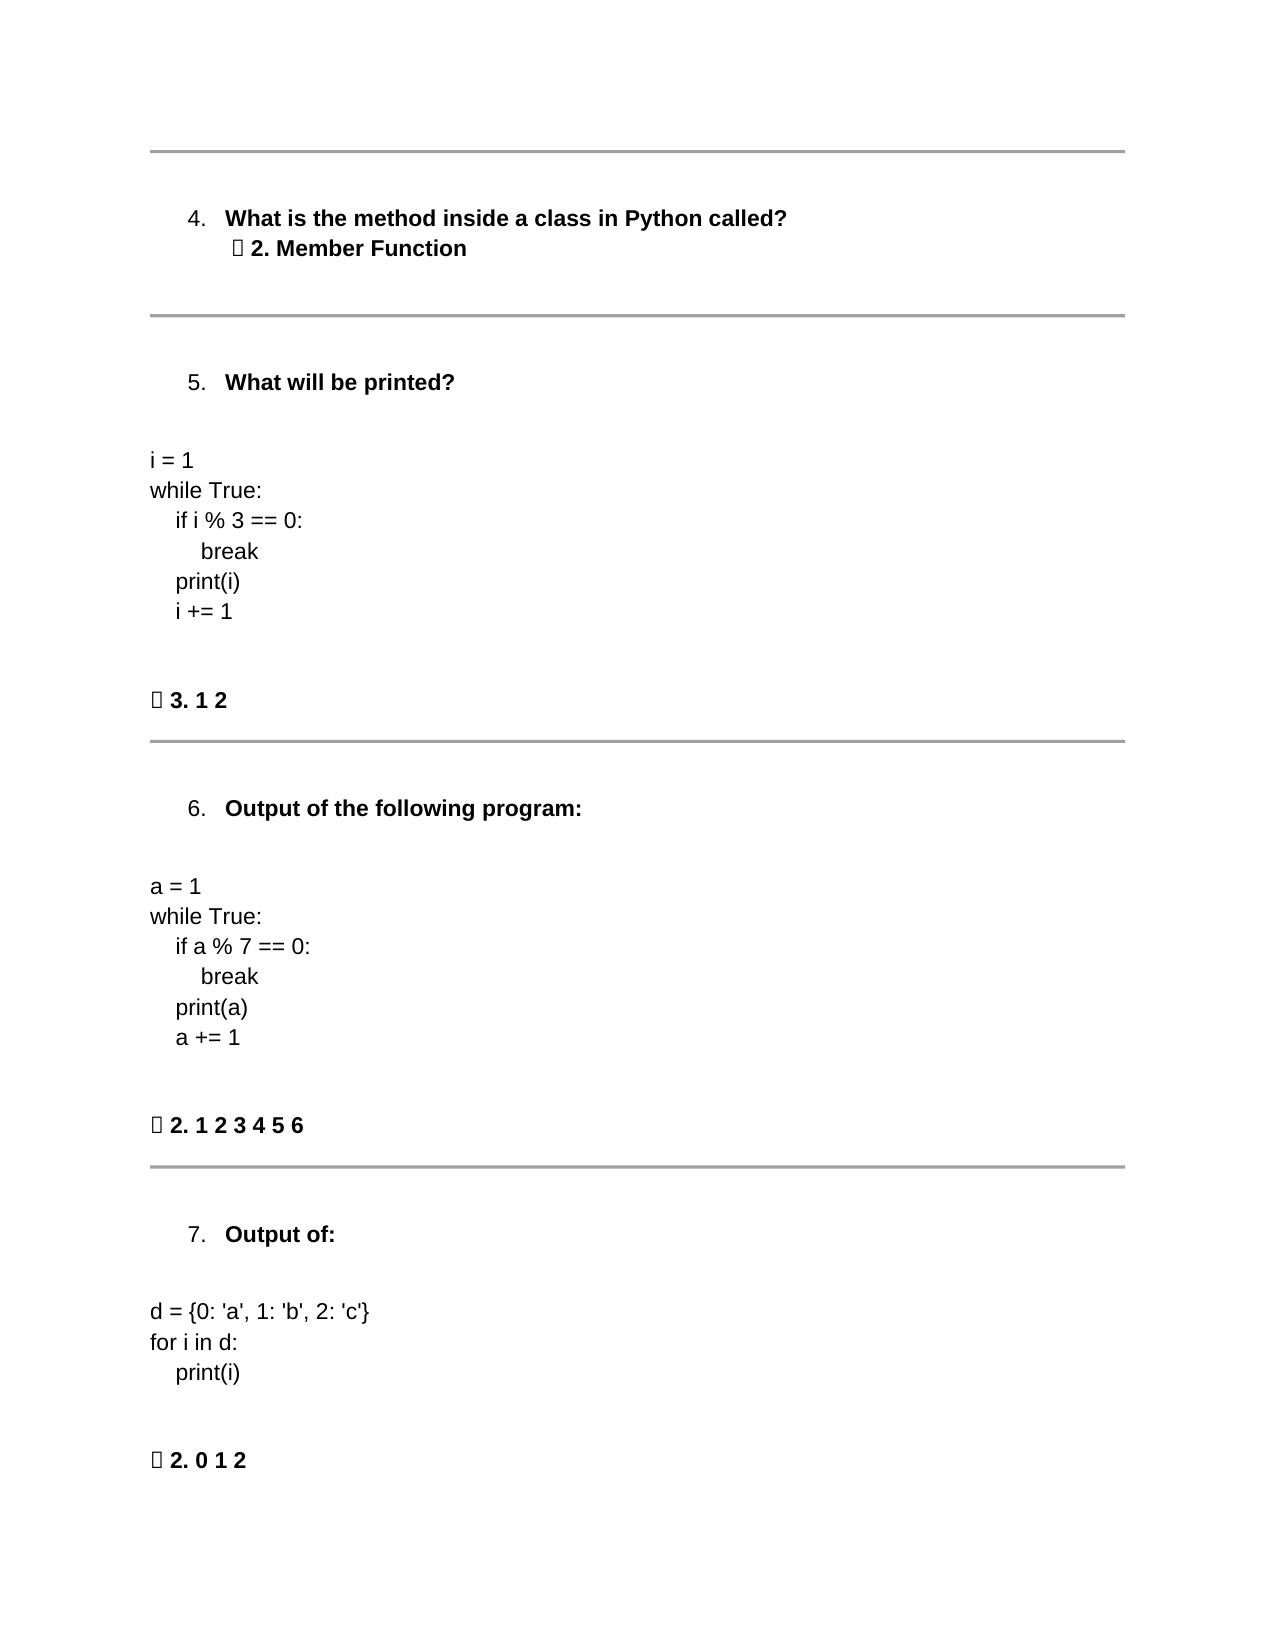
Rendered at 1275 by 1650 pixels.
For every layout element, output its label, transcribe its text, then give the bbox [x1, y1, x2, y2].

text for i in d: [150, 1328, 1125, 1355]
text i += 1 [150, 598, 1125, 624]
text if a % 7 == 0: [150, 933, 1125, 959]
text while True: [150, 477, 1125, 504]
list What is the method inside a class in Python called? ✅ 2. Member Function [187, 205, 1125, 289]
text a = 1 [150, 873, 1125, 899]
text print(i) [150, 568, 1125, 594]
text print(a) [150, 993, 1125, 1020]
list Output of the following program: [187, 795, 1125, 848]
text d = {0: 'a', 1: 'b', 2: 'c'} [150, 1298, 1125, 1325]
text a += 1 [150, 1024, 1125, 1050]
text break [150, 963, 1125, 990]
text ✅ 2. 0 1 2 [150, 1444, 1125, 1475]
text while True: [150, 903, 1125, 929]
text if i % 3 == 0: [150, 507, 1125, 534]
text i = 1 [150, 447, 1125, 473]
text ✅ 3. 1 2 [150, 683, 1125, 715]
text break [150, 538, 1125, 564]
text ✅ 2. 1 2 3 4 5 6 [150, 1109, 1125, 1140]
text print(i) [150, 1359, 1125, 1385]
list Output of: [187, 1221, 1125, 1273]
list What will be printed? [187, 369, 1125, 422]
